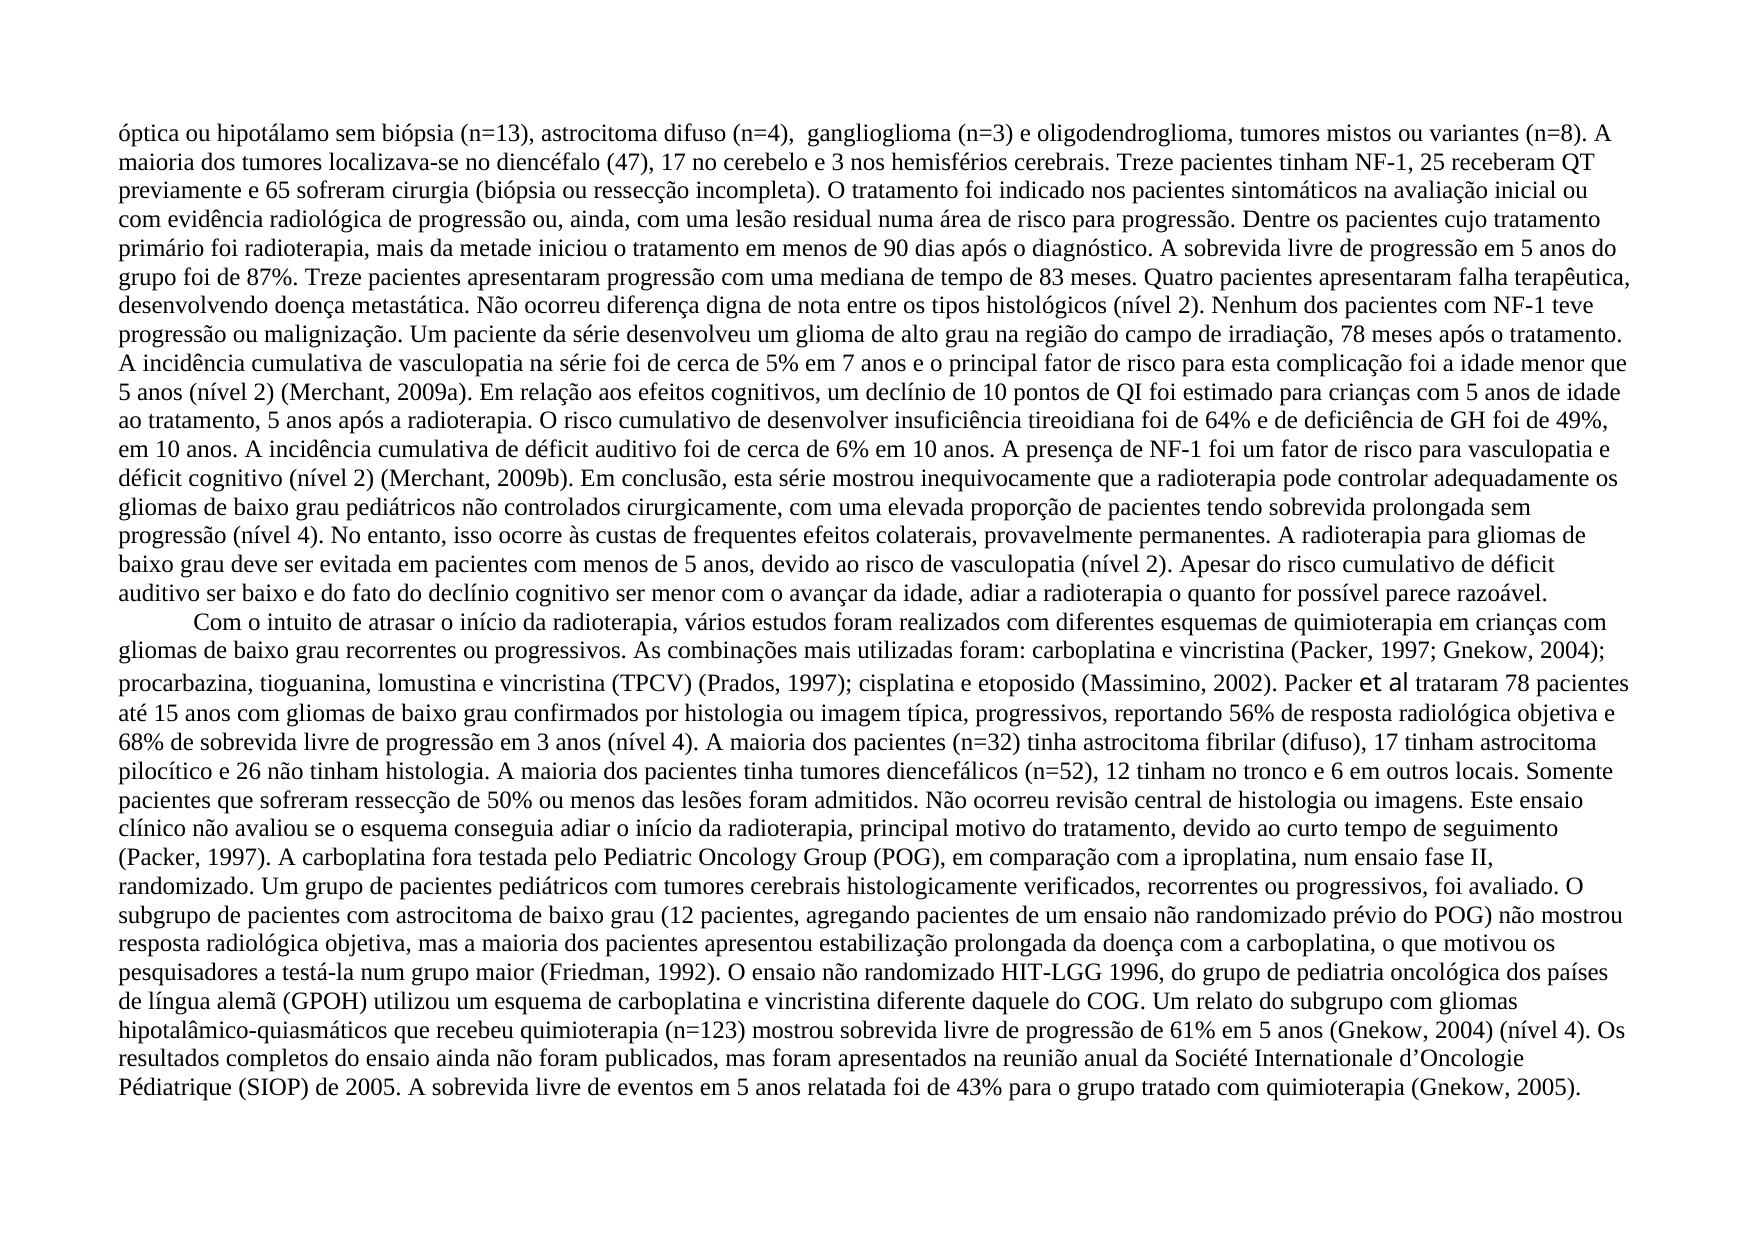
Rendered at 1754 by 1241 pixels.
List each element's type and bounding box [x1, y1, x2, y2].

text [118, 607, 1636, 1101]
text [118, 118, 1636, 607]
